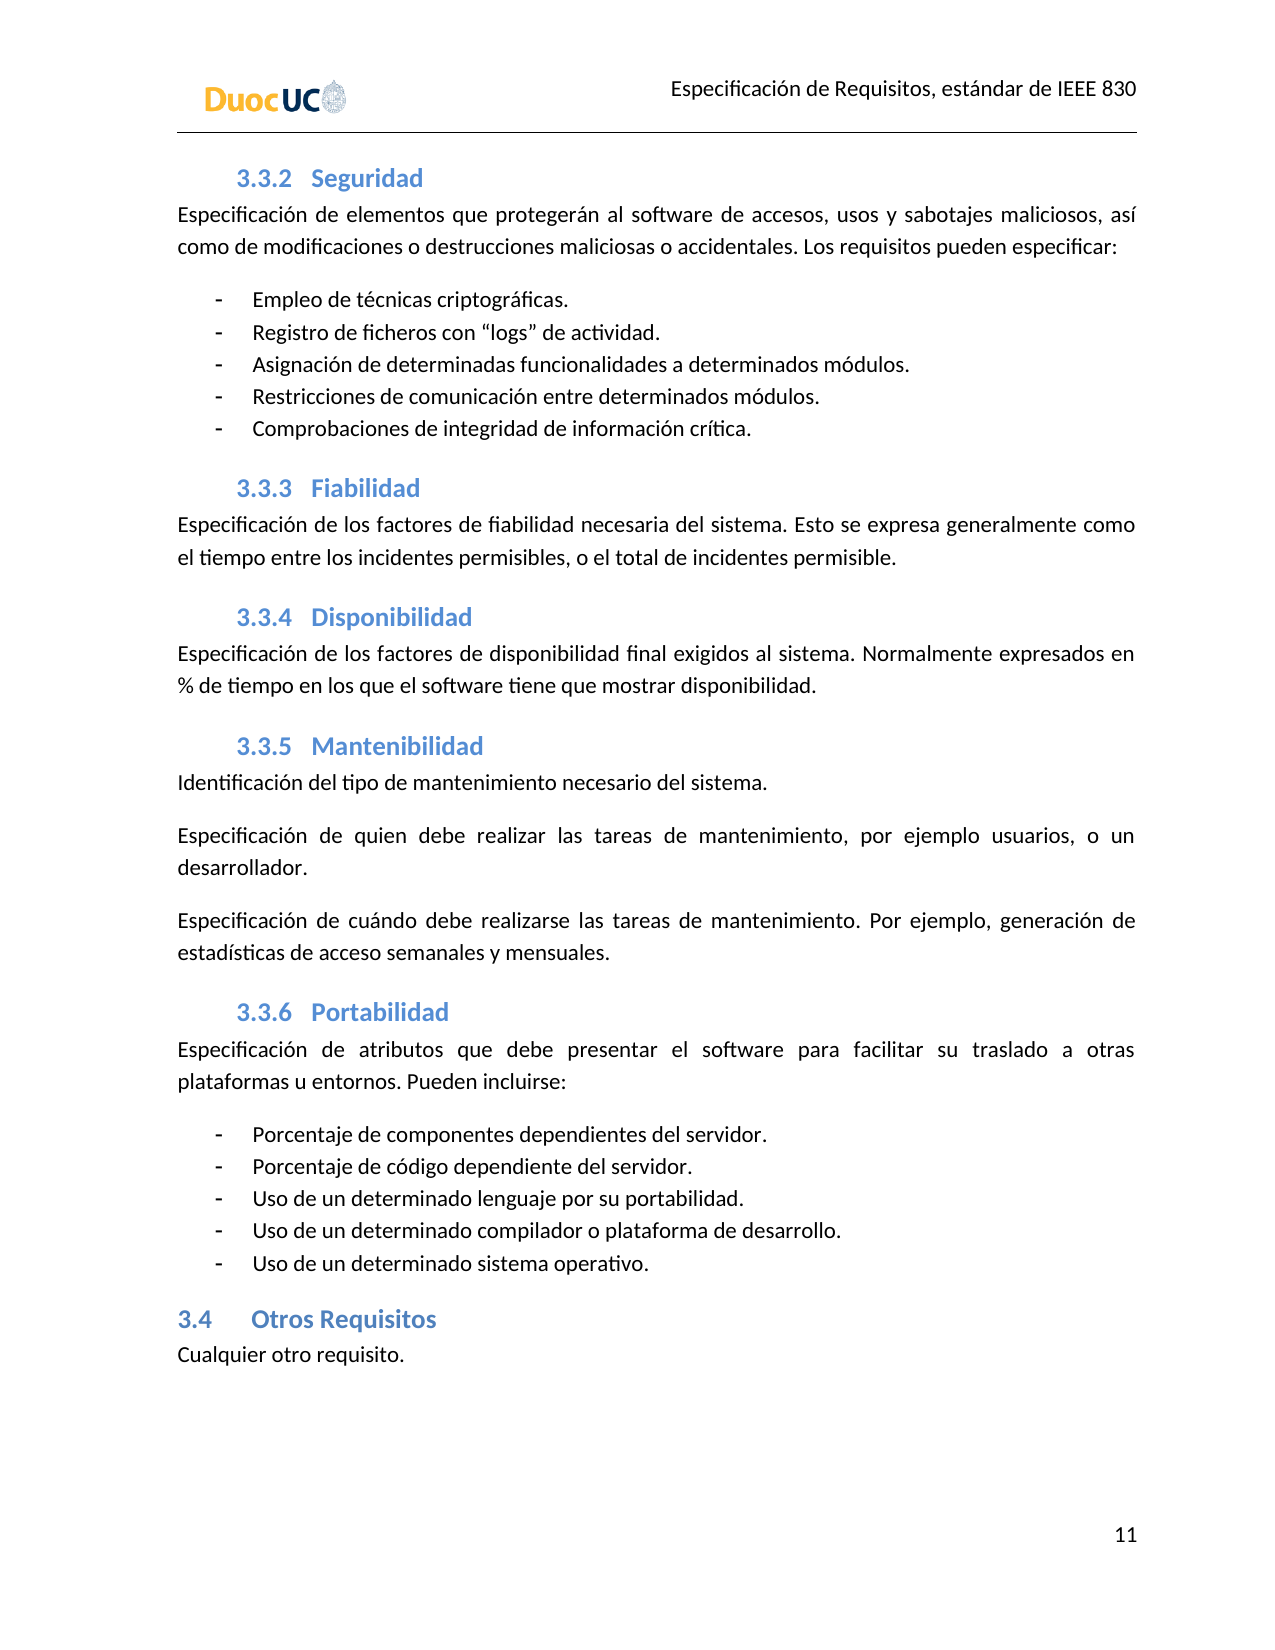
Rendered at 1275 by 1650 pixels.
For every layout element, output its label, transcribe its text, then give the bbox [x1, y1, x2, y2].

text Especificación de cuándo debe realizarse las tareas de mantenimiento. Por ejemplo, generación de estadísticas de acceso semanales y mensuales. [177, 906, 1137, 966]
list Uso de un determinado lenguaje por su portabilidad. [215, 1184, 1137, 1212]
list Registro de ficheros con “logs” de actividad. [215, 318, 1137, 346]
text Identificación del tipo de mantenimiento necesario del sistema. [177, 768, 1137, 796]
list Asignación de determinadas funcionalidades a determinados módulos. [215, 350, 1137, 378]
subtitle 3.3.5 Mantenibilidad [236, 729, 1137, 762]
text Especificación de atributos que debe presentar el software para facilitar su traslado a otras plataformas u entornos. Pueden incluirse: [177, 1035, 1137, 1095]
list Uso de un determinado sistema operativo. [215, 1249, 1137, 1277]
list Comprobaciones de integridad de información crítica. [215, 414, 1137, 442]
list Uso de un determinado compilador o plataforma de desarrollo. [215, 1217, 1137, 1244]
list Restricciones de comunicación entre determinados módulos. [215, 382, 1137, 410]
list Porcentaje de componentes dependientes del servidor. [215, 1120, 1137, 1148]
subtitle 3.4 Otros Requisitos [177, 1302, 1137, 1335]
subtitle 3.3.3 Fiabilidad [236, 471, 1137, 504]
text Especificación de los factores de disponibilidad final exigidos al sistema. Normalmente expresados en % de tiempo en los que el software tiene que mostrar disponibilidad. [177, 639, 1137, 699]
list Porcentaje de código dependiente del servidor. [215, 1152, 1137, 1180]
list Empleo de técnicas criptográficas. [215, 285, 1137, 313]
text Cualquier otro requisito. [177, 1340, 1137, 1368]
subtitle 3.3.2 Seguridad [236, 161, 1137, 194]
text Especificación de elementos que protegerán al software de accesos, usos y sabotajes maliciosos, así como de modificaciones o destrucciones maliciosas o accidentales. Los requisitos pueden especificar: [177, 200, 1137, 260]
subtitle 3.3.4 Disponibilidad [236, 600, 1137, 633]
subtitle 3.3.6 Portabilidad [236, 996, 1137, 1028]
text Especificación de los factores de fiabilidad necesaria del sistema. Esto se expresa generalmente como el tiempo entre los incidentes permisibles, o el total de incidentes permisible. [177, 511, 1137, 571]
text Especificación de quien debe realizar las tareas de mantenimiento, por ejemplo usuarios, o un desarrollador. [177, 821, 1137, 881]
picture [198, 76, 351, 116]
